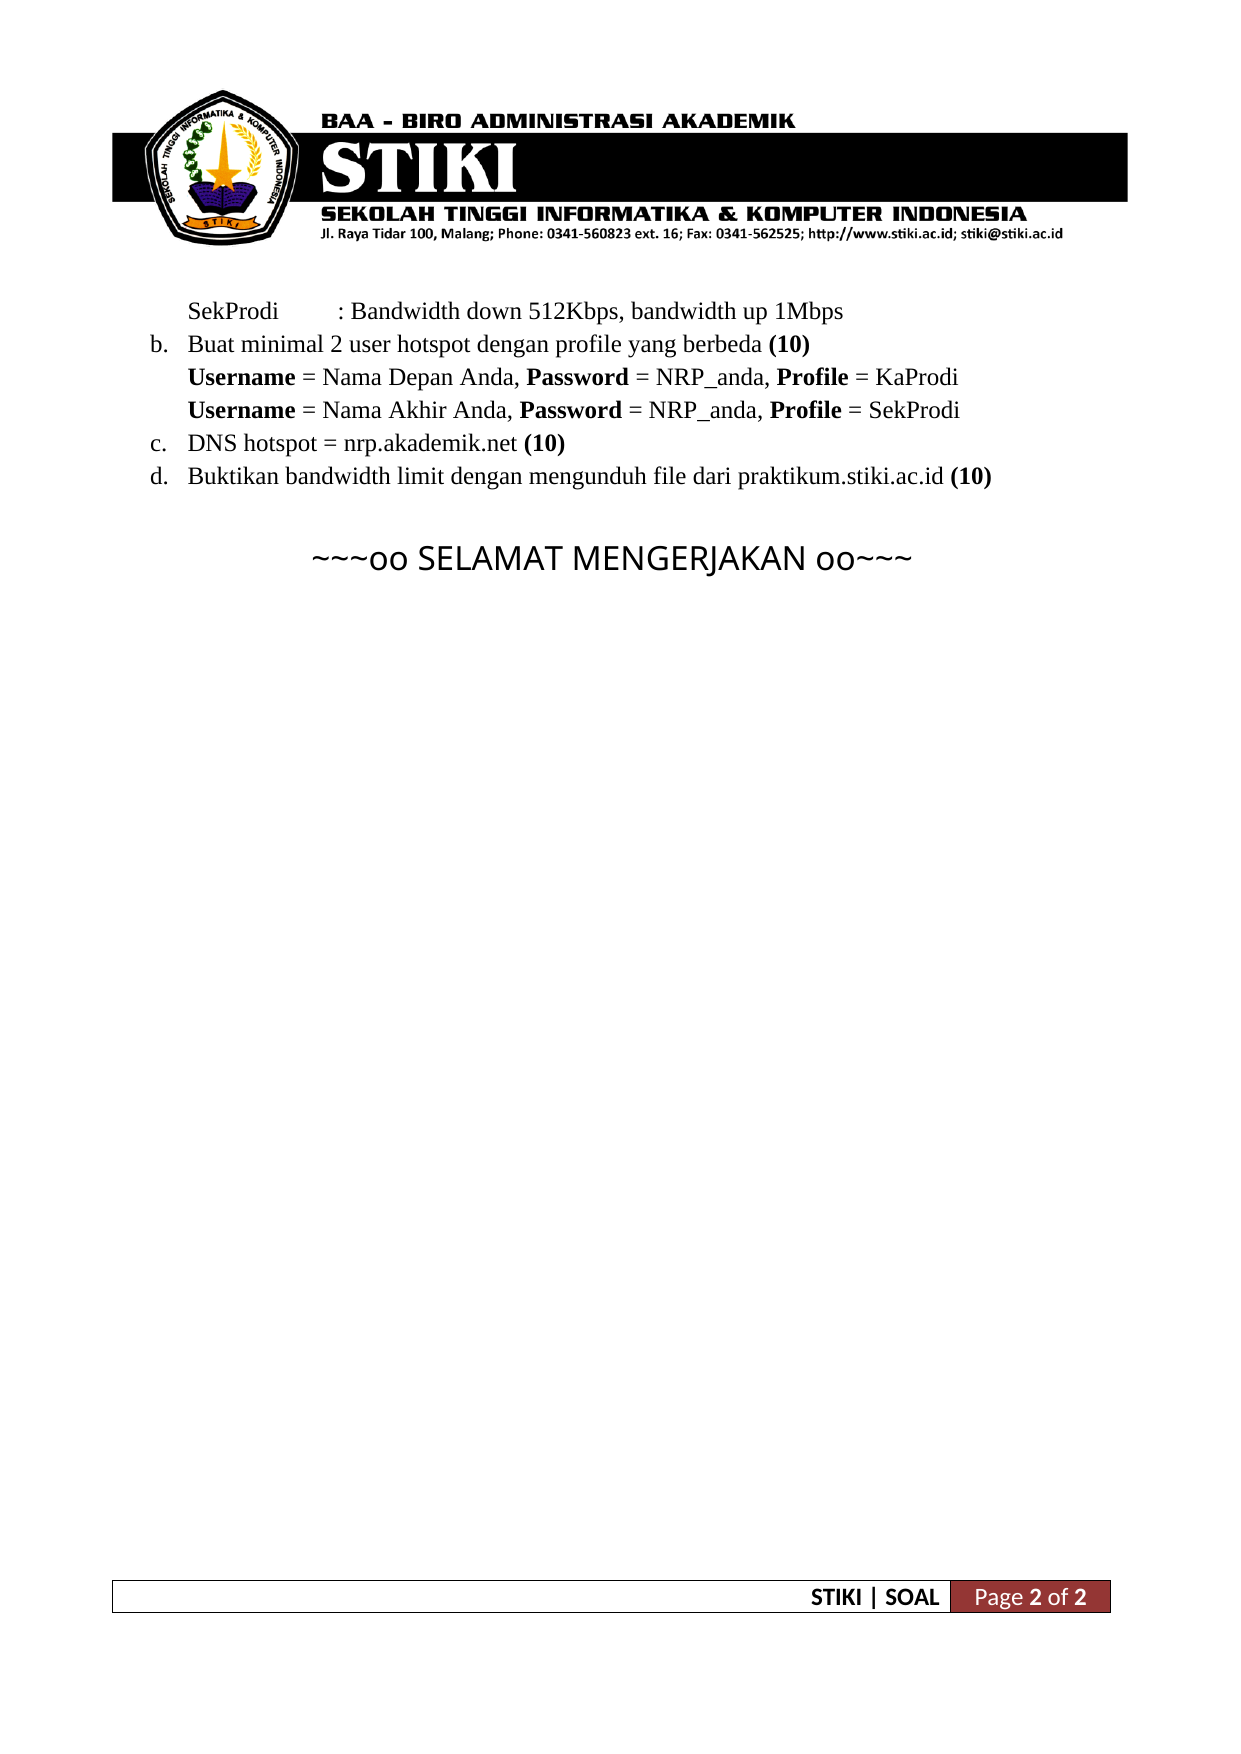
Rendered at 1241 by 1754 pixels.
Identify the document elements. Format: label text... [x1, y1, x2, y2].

text Username = Nama Depan Anda, Password = NRP_anda, Profile = KaProdi [187, 362, 1128, 391]
text SekProdi : Bandwidth down 512Kbps, bandwidth up 1Mbps [187, 296, 1128, 325]
list DNS hotspot = nrp.akademik.net (10) [150, 428, 1128, 457]
list Buktikan bandwidth limit dengan mengunduh file dari praktikum.stiki.ac.id (10) [150, 461, 1128, 490]
text Username = Nama Akhir Anda, Password = NRP_anda, Profile = SekProdi [187, 395, 1128, 424]
picture [112, 75, 1128, 266]
list Buat minimal 2 user hotspot dengan profile yang berbeda (10) [150, 329, 1128, 358]
